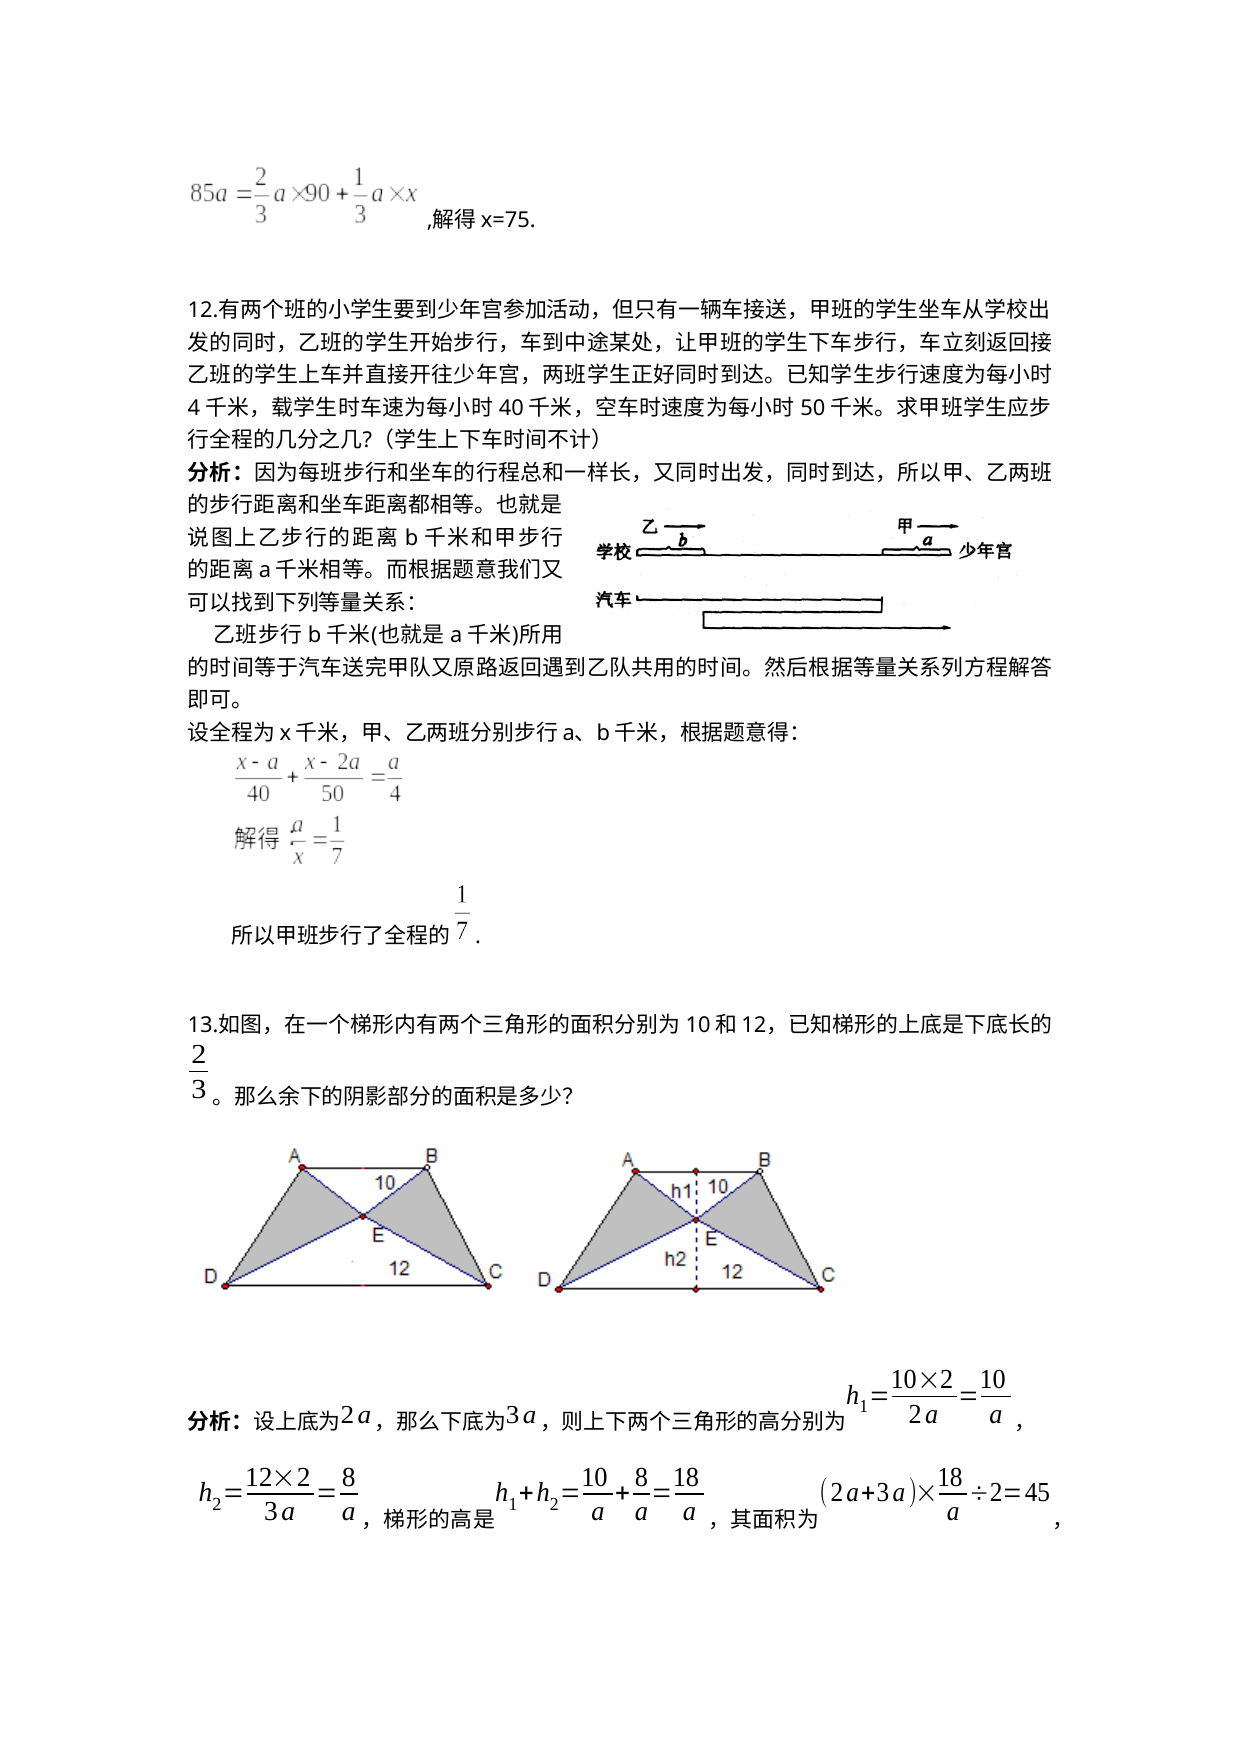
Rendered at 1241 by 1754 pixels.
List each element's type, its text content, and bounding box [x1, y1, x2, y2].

text 分析：设上底为，那么下底为，则上下两个三角形的高分别为， [187, 1364, 1053, 1462]
text 乙班步行b千米(也就是a千米)所用的时间等于汽车送完甲队又原路返回遇到乙队共用的时间。然后根据等量关系列方程解答即可。 [187, 617, 1053, 714]
text 13.如图，在一个梯形内有两个三角形的面积分别为10和12，已知梯形的上底是下底长的。那么余下的阴影部分的面积是多少？ [187, 1007, 1053, 1137]
picture [187, 1137, 848, 1304]
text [187, 162, 1053, 259]
text 所以甲班步行了全程的. [187, 877, 1053, 974]
text 设全程为x千米，甲、乙两班分别步行a、b千米，根据题意得： [187, 714, 1053, 747]
text 12.有两个班的小学生要到少年宫参加活动，但只有一辆车接送，甲班的学生坐车从学校出发的同时，乙班的学生开始步行，车到中途某处，让甲班的学生下车步行，车立刻返回接乙班的学生上车并直接开往少年宫，两班学生正好同时到达。已知学生步行速度为每小时4千米，载学生时车速为每小时40千米，空车时速度为每小时50千米。求甲班学生应步行全程的几分之几?（学生上下车时间不计） [187, 292, 1053, 454]
text 分析：因为每班步行和坐车的行程总和一样长，又同时出发，同时到达，所以甲、乙两班的步行距离和坐车距离都相等。也就是说图上乙步行的距离b千米和甲步行的距离a千米相等。而根据题意我们又可以找到下列等量关系： [187, 454, 1053, 617]
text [198, 1462, 1053, 1559]
